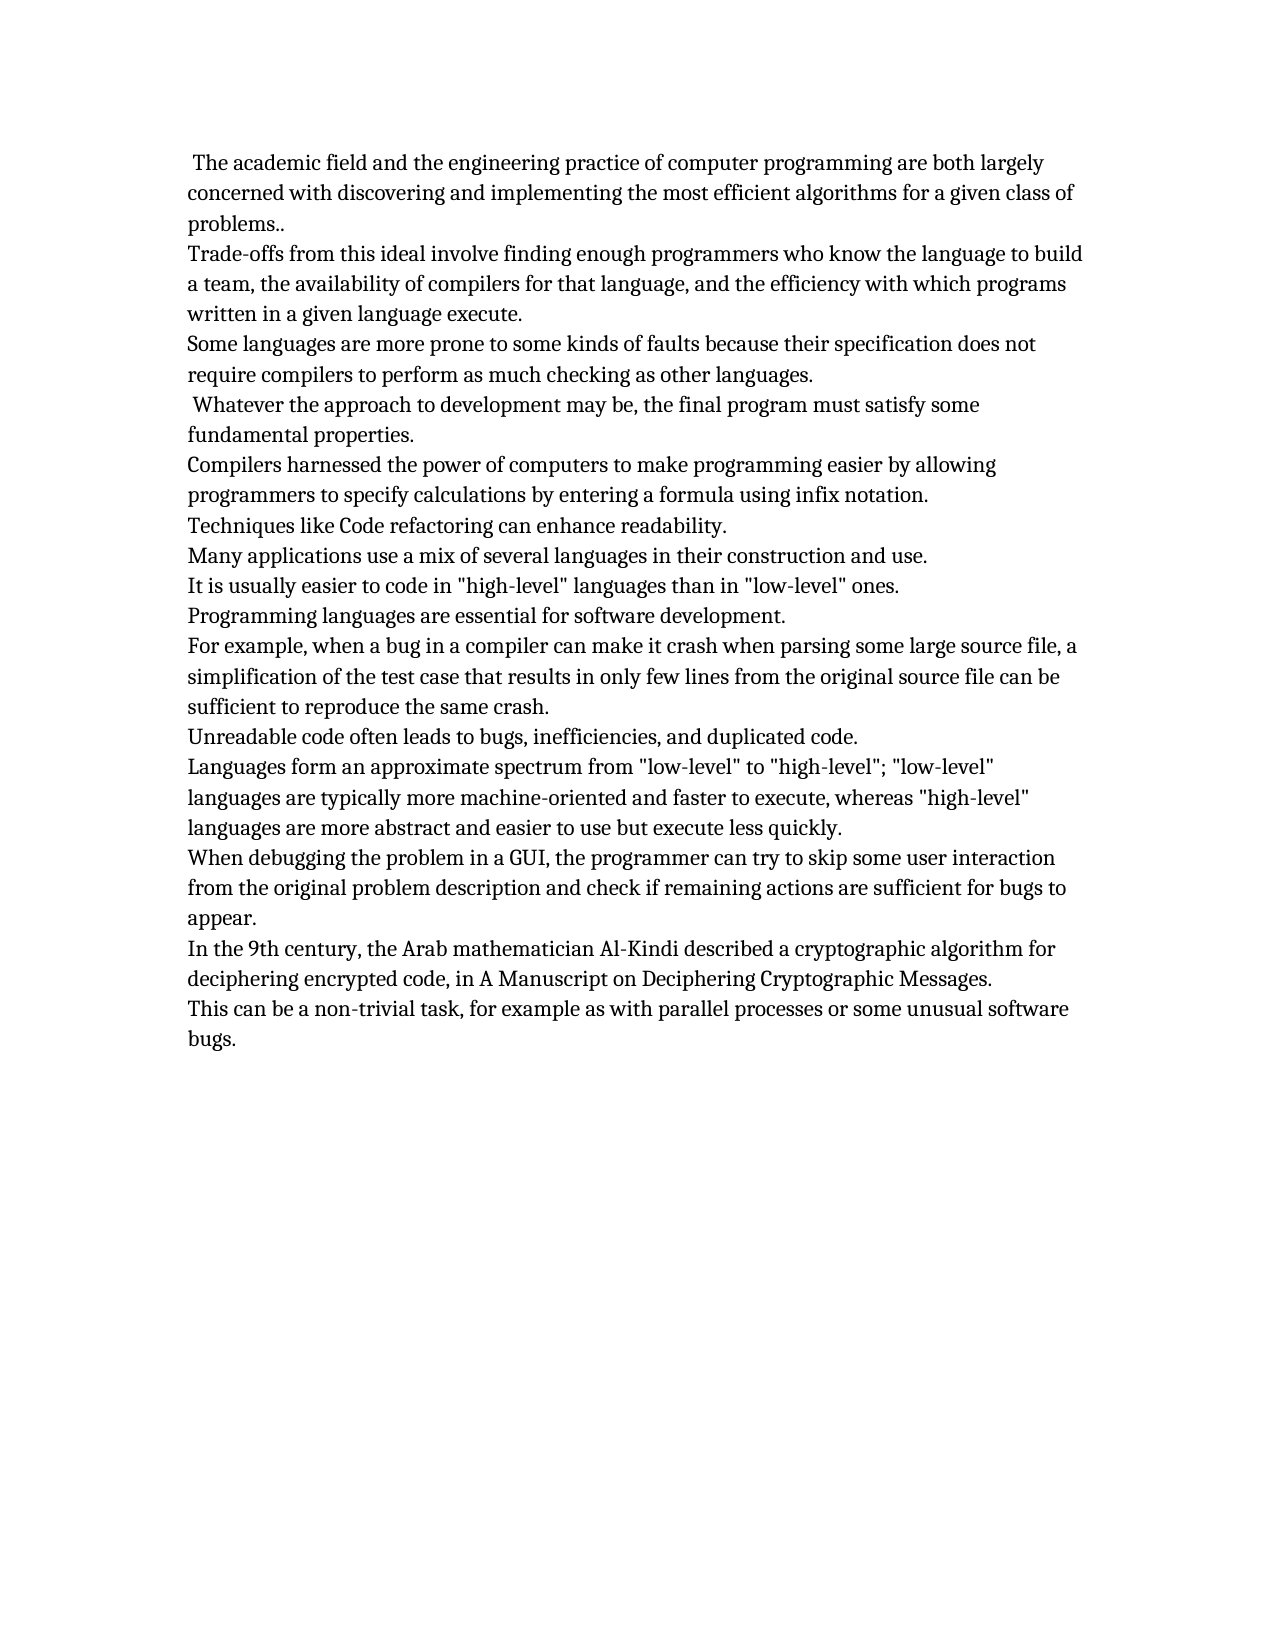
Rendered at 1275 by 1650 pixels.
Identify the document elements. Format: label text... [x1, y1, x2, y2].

text The academic field and the engineering practice of computer programming are both largely concerned with discovering and implementing the most efficient algorithms for a given class of problems.. Trade-offs from this ideal involve finding enough programmers who know the language to build a team, the availability of compilers for that language, and the efficiency with which programs written in a given language execute. Some languages are more prone to some kinds of faults because their specification does not require compilers to perform as much checking as other languages. Whatever the approach to development may be, the final program must satisfy some fundamental properties. Compilers harnessed the power of computers to make programming easier by allowing programmers to specify calculations by entering a formula using infix notation. Techniques like Code refactoring can enhance readability. Many applications use a mix of several languages in their construction and use. It is usually easier to code in "high-level" languages than in "low-level" ones. Programming languages are essential for software development. For example, when a bug in a compiler can make it crash when parsing some large source file, a simplification of the test case that results in only few lines from the original source file can be sufficient to reproduce the same crash. Unreadable code often leads to bugs, inefficiencies, and duplicated code. Languages form an approximate spectrum from "low-level" to "high-level"; "low-level" languages are typically more machine-oriented and faster to execute, whereas "high-level" languages are more abstract and easier to use but execute less quickly. When debugging the problem in a GUI, the programmer can try to skip some user interaction from the original problem description and check if remaining actions are sufficient for bugs to appear. In the 9th century, the Arab mathematician Al-Kindi described a cryptographic algorithm for deciphering encrypted code, in A Manuscript on Deciphering Cryptographic Messages. This can be a non-trivial task, for example as with parallel processes or some unusual software bugs. [187, 150, 1087, 1052]
